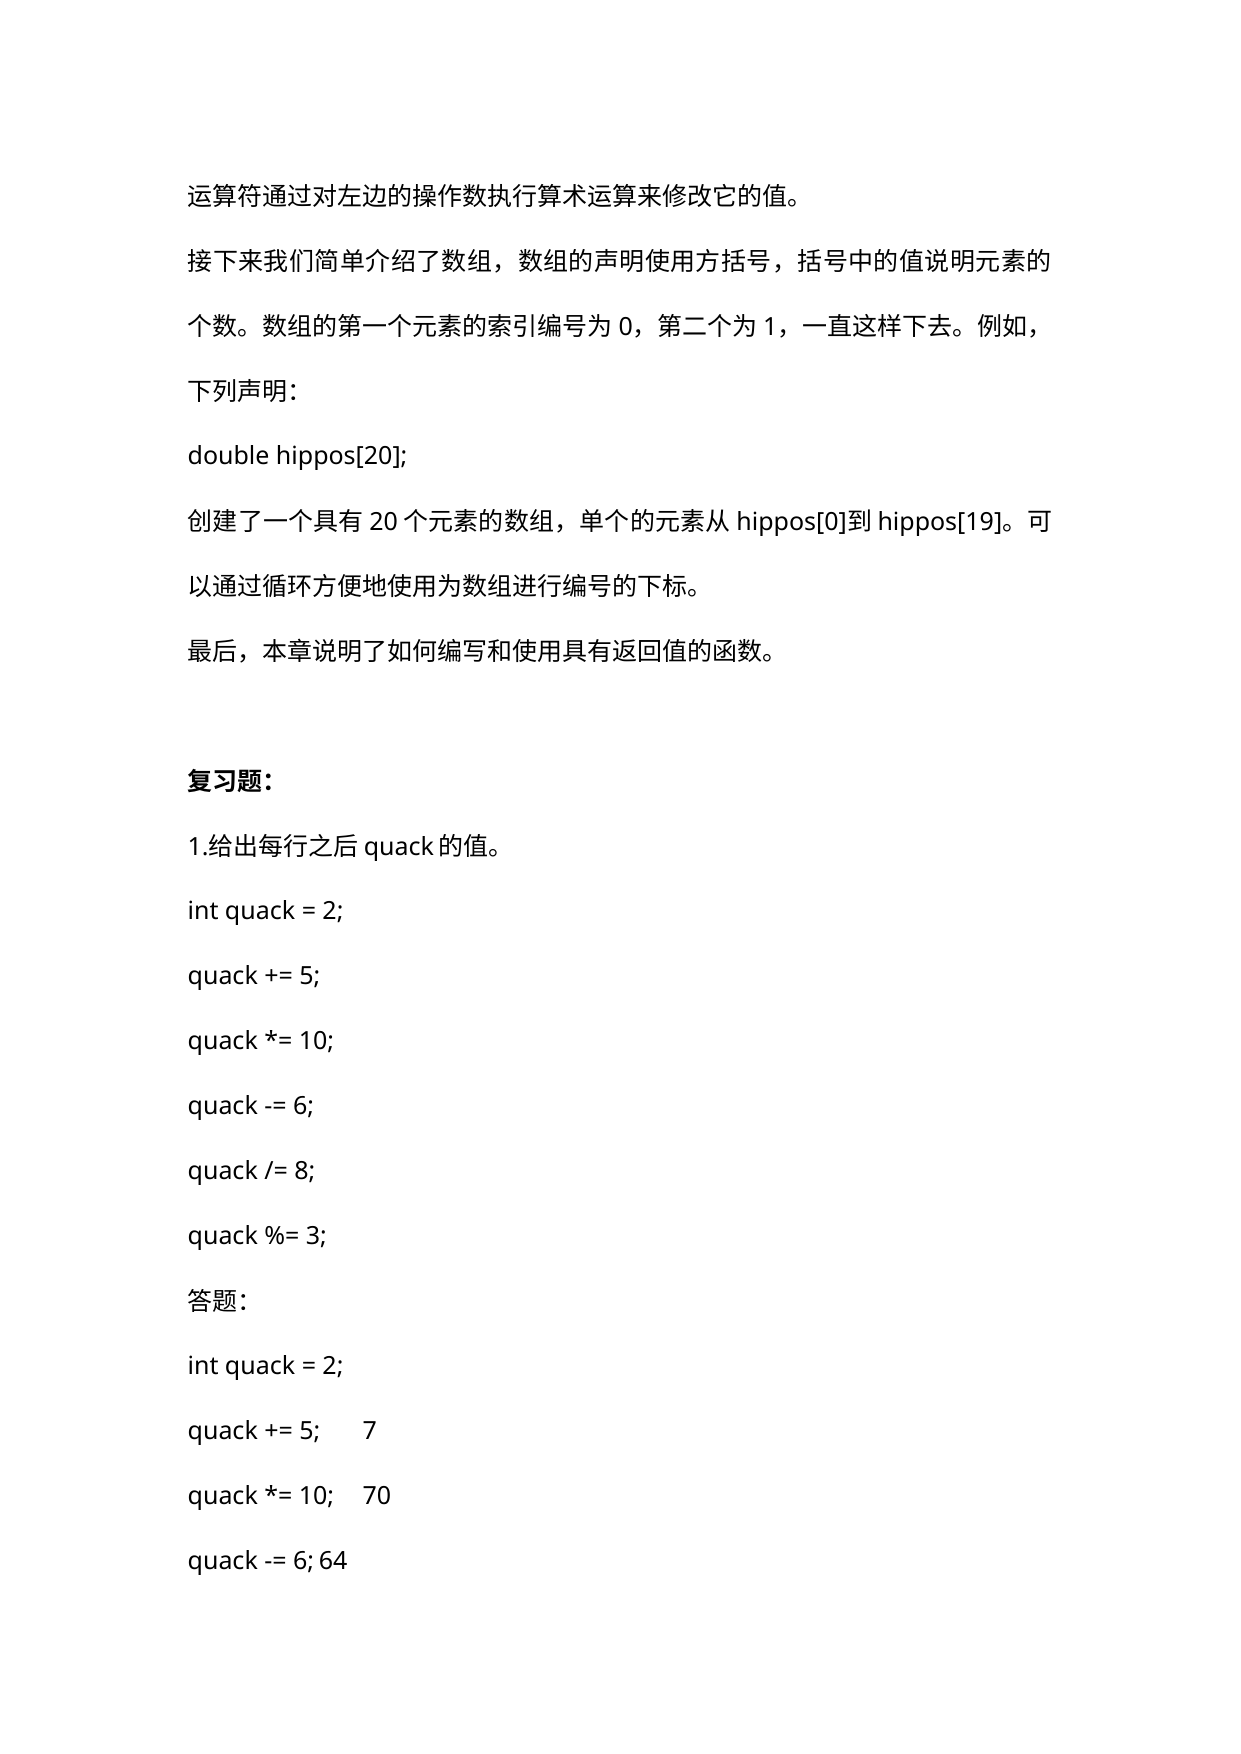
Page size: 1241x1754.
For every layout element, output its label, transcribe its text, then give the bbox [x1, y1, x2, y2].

text quack += 5; 7 [187, 1397, 1053, 1462]
text quack -= 6; [187, 1072, 1053, 1137]
text 创建了一个具有20个元素的数组，单个的元素从hippos[0]到hippos[19]。可以通过循环方便地使用为数组进行编号的下标。 [187, 487, 1053, 617]
text 答题： [187, 1267, 1053, 1332]
text int quack = 2; [187, 1332, 1053, 1397]
text 除了关系运算符，本章还介绍了一些C的算术赋值运算符，例如+=和*=。这些运算符通过对左边的操作数执行算术运算来修改它的值。 [187, 162, 1053, 227]
text quack /= 8; [187, 1137, 1053, 1202]
text quack -= 6; 64 [187, 1527, 1053, 1592]
text 接下来我们简单介绍了数组，数组的声明使用方括号，括号中的值说明元素的个数。数组的第一个元素的索引编号为0，第二个为1，一直这样下去。例如，下列声明： [187, 227, 1053, 422]
text 最后，本章说明了如何编写和使用具有返回值的函数。 [187, 617, 1053, 682]
text quack *= 10; [187, 1007, 1053, 1072]
text 1.给出每行之后quack的值。 [187, 812, 1053, 877]
text quack *= 10; 70 [187, 1462, 1053, 1527]
text quack += 5; [187, 942, 1053, 1007]
text int quack = 2; [187, 877, 1053, 942]
text quack %= 3; [187, 1202, 1053, 1267]
text 复习题： [187, 747, 1053, 812]
text double hippos[20]; [187, 422, 1053, 487]
